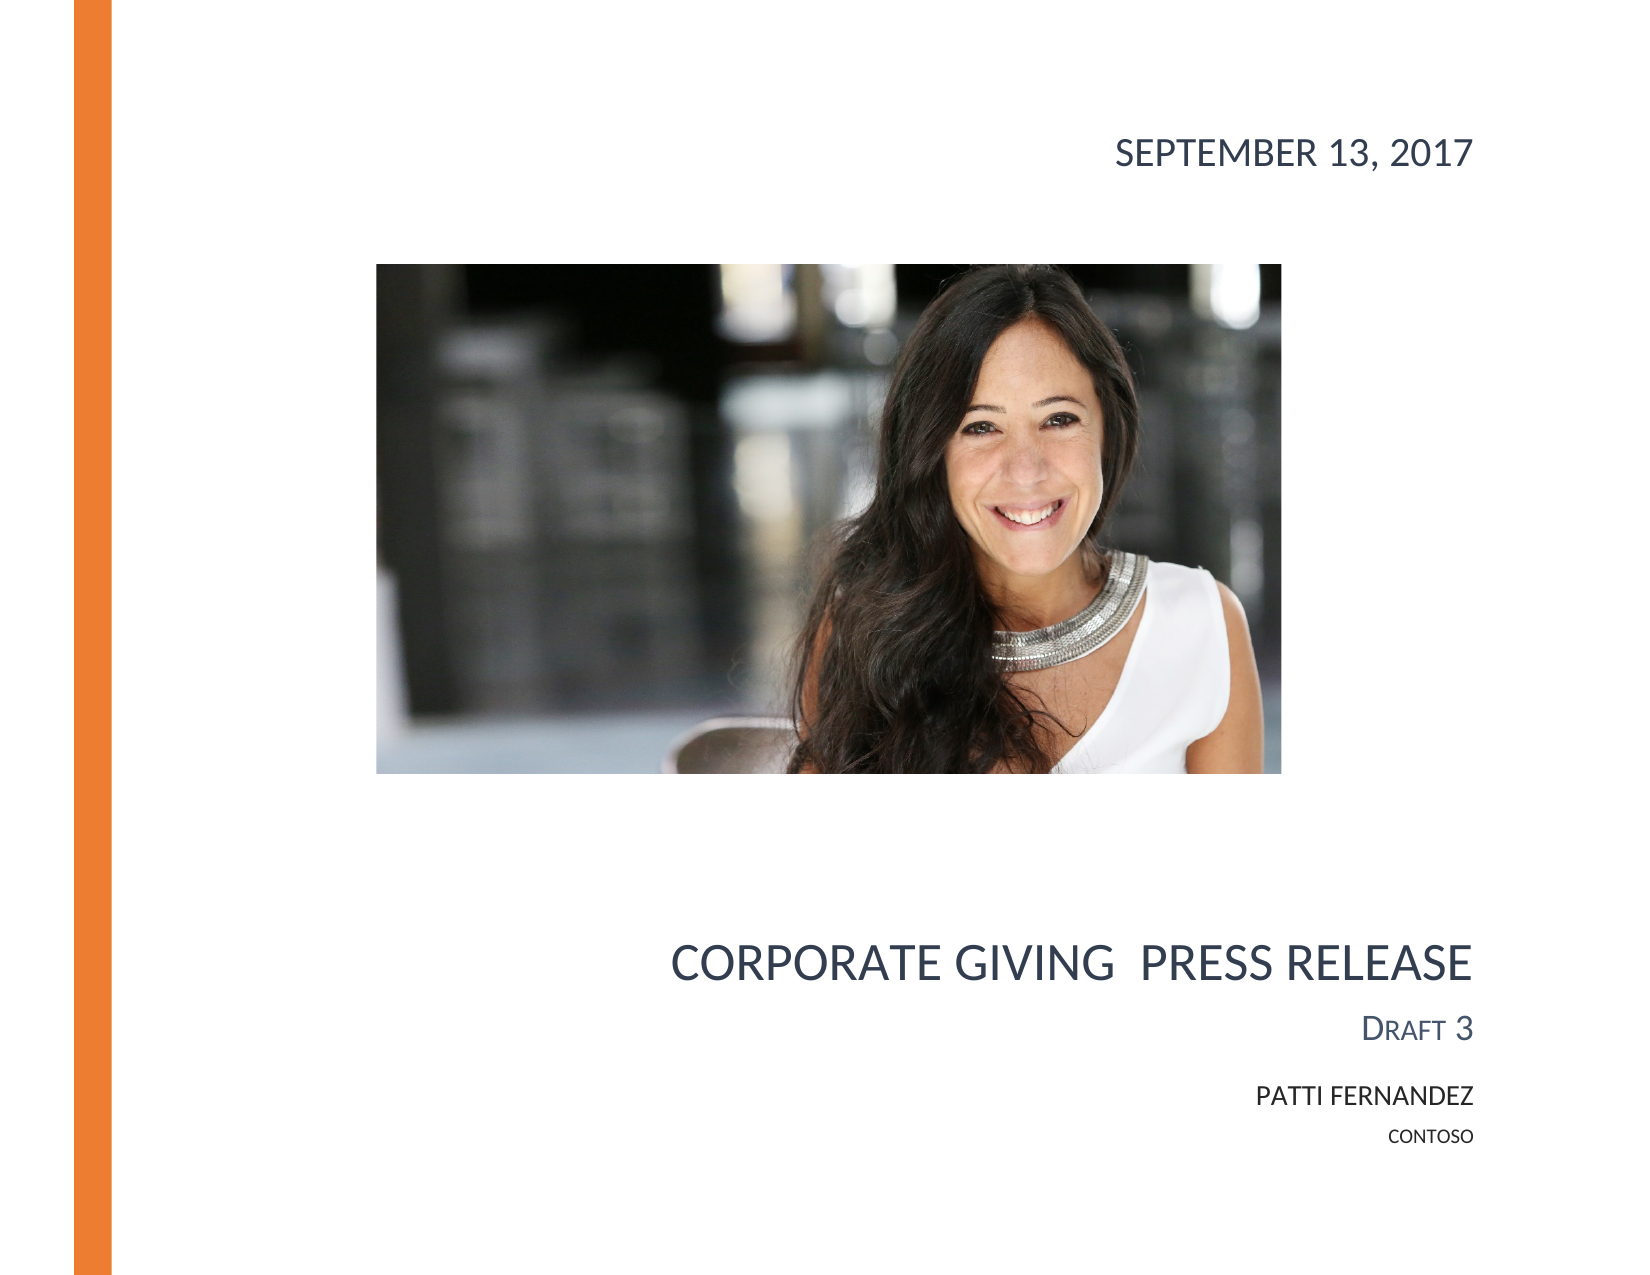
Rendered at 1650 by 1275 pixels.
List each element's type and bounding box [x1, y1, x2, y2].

picture [376, 264, 1282, 774]
